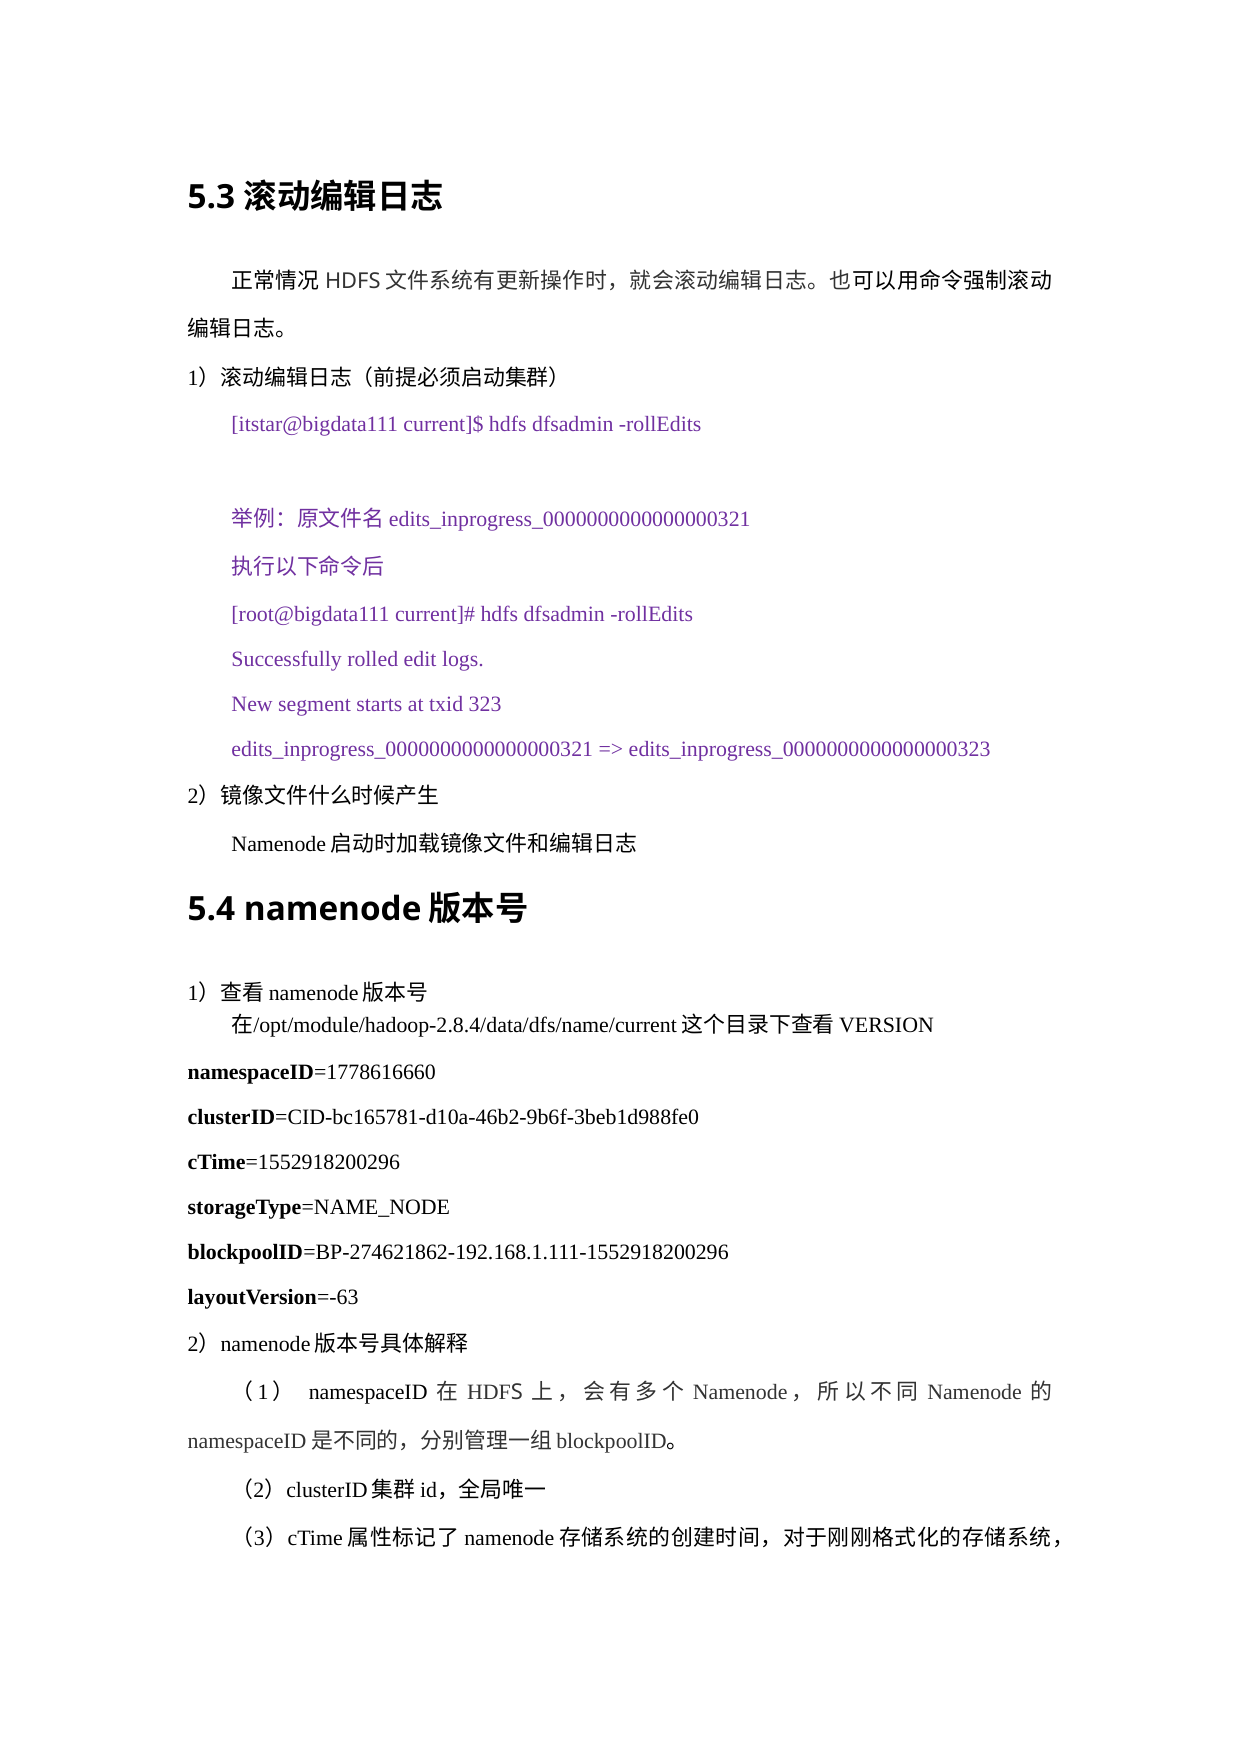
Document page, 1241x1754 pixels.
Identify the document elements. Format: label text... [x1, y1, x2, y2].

text blockpoolID=BP-274621862-192.168.1.111-1552918200296 [187, 1236, 1053, 1268]
text 正常情况HDFS文件系统有更新操作时，就会滚动编辑日志。也可以用命令强制滚动编辑日志。 [187, 262, 1053, 343]
text （2）clusterID集群id，全局唯一 [187, 1471, 1053, 1504]
text layoutVersion=-63 [187, 1281, 1053, 1313]
text （1） namespaceID在HDFS上，会有多个Namenode，所以不同Namenode的namespaceID是不同的，分别管理一组blockpoolID。 [187, 1374, 1053, 1455]
text 2）镜像文件什么时候产生 [187, 777, 1053, 810]
text [itstar@bigdata111 current]$ hdfs dfsadmin -rollEdits [187, 408, 1053, 440]
text 执行以下命令后 [187, 548, 1053, 581]
text 举例：原文件名edits_inprogress_0000000000000000321 [187, 500, 1053, 533]
text 在/opt/module/hadoop-2.8.4/data/dfs/name/current这个目录下查看VERSION [187, 1007, 1053, 1039]
text New segment starts at txid 323 [187, 687, 1053, 719]
text 2）namenode版本号具体解释 [187, 1326, 1053, 1358]
text [root@bigdata111 current]# hdfs dfsadmin -rollEdits [187, 597, 1053, 629]
subtitle 5.3 滚动编辑日志 [187, 162, 1053, 227]
text edits_inprogress_0000000000000000321 => edits_inprogress_0000000000000000323 [187, 732, 1053, 765]
text cTime=1552918200296 [187, 1145, 1053, 1178]
text 1）滚动编辑日志（前提必须启动集群） [187, 359, 1053, 392]
text Namenode启动时加载镜像文件和编辑日志 [187, 826, 1053, 858]
text Successfully rolled edit logs. [187, 642, 1053, 674]
text 1）查看namenode版本号 [187, 974, 1053, 1007]
text namespaceID=1778616660 [187, 1055, 1053, 1088]
subtitle 5.4 namenode版本号 [187, 874, 1053, 939]
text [187, 1519, 1053, 1552]
text storageType=NAME_NODE [187, 1190, 1053, 1223]
text clusterID=CID-bc165781-d10a-46b2-9b6f-3beb1d988fe0 [187, 1100, 1053, 1133]
